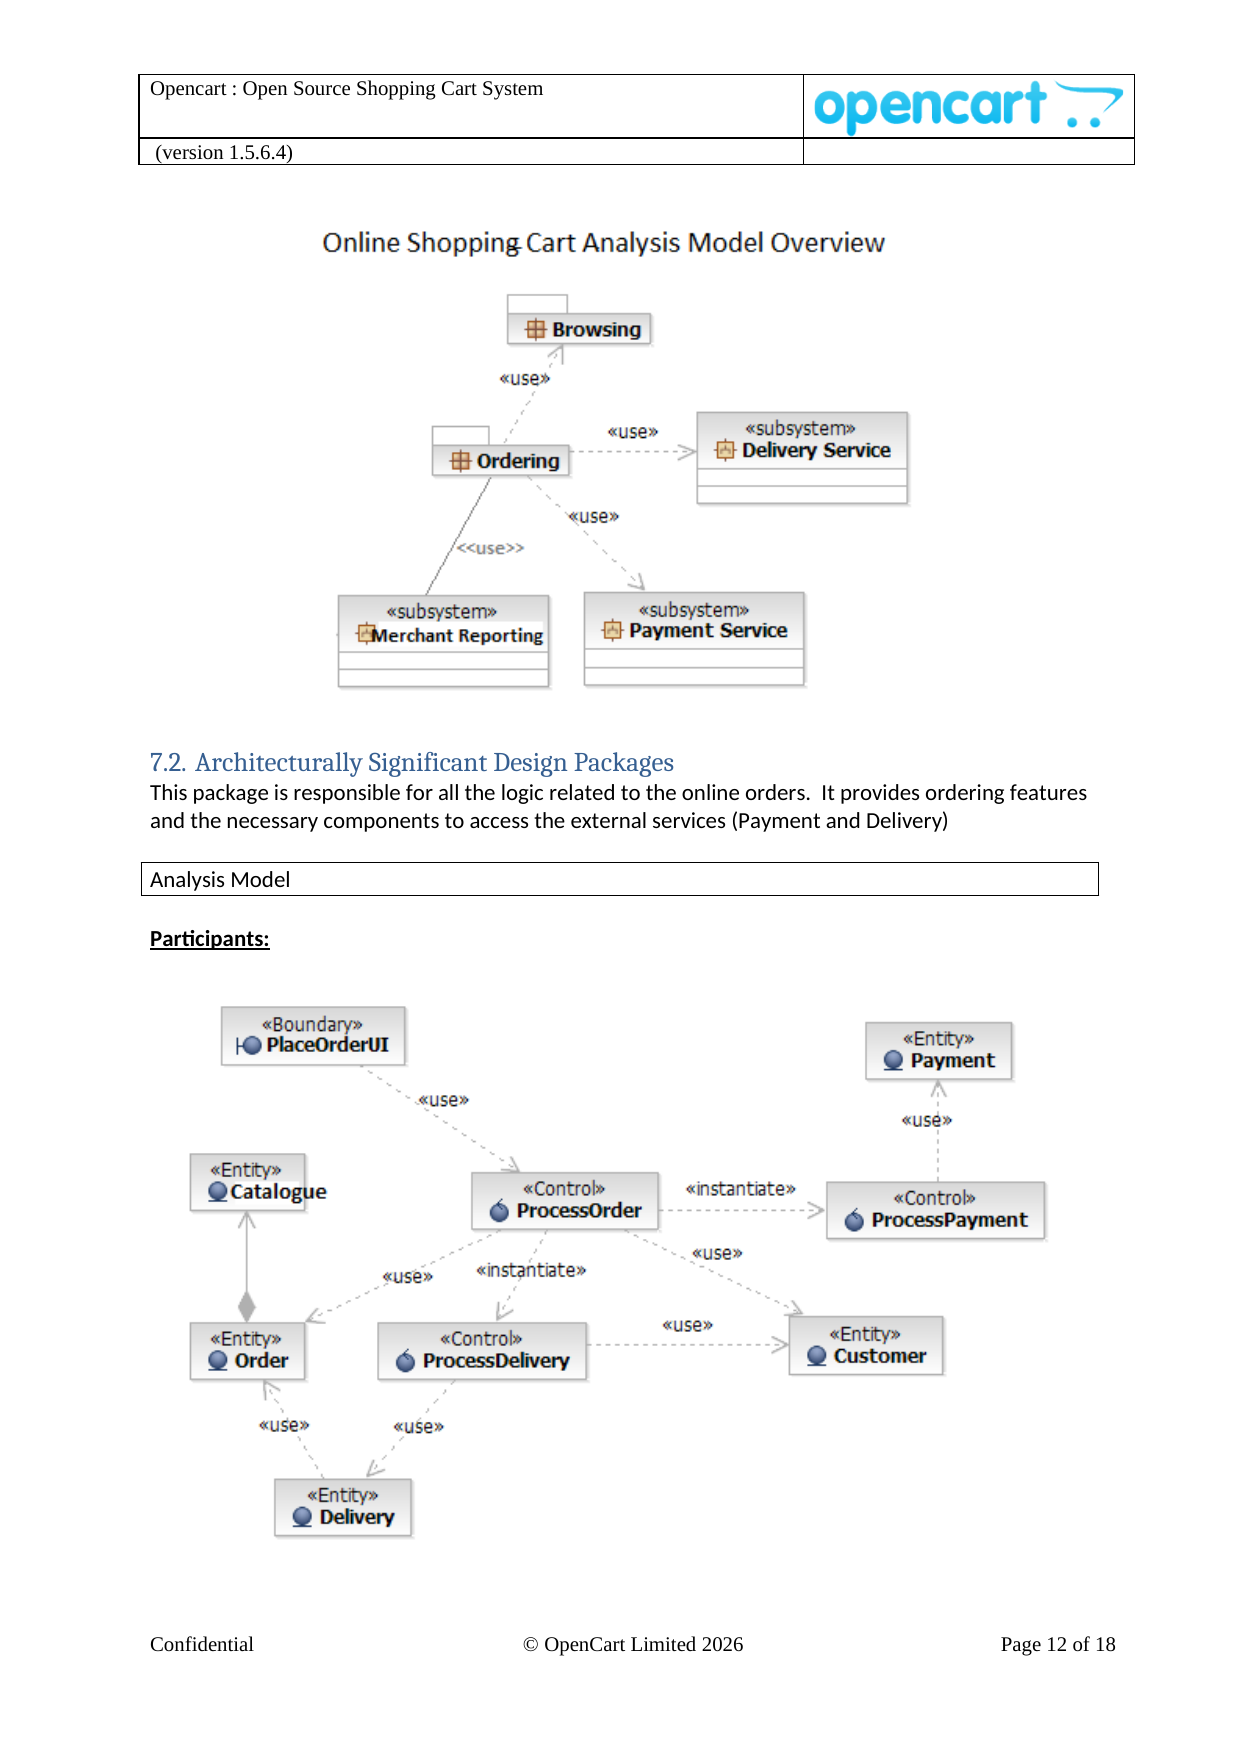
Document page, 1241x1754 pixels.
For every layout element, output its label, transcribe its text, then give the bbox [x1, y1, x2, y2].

text Analysis Model [142, 863, 1098, 895]
subtitle Architecturally Significant Design Packages [150, 747, 1090, 778]
picture [814, 79, 1124, 137]
text This package is responsible for all the logic related to the online orders. It provides ordering features and the necessary components to access the external services (Payment and Delivery) [150, 778, 1090, 834]
picture [179, 980, 1061, 1557]
text Participants: [150, 924, 1090, 952]
picture [313, 213, 927, 697]
